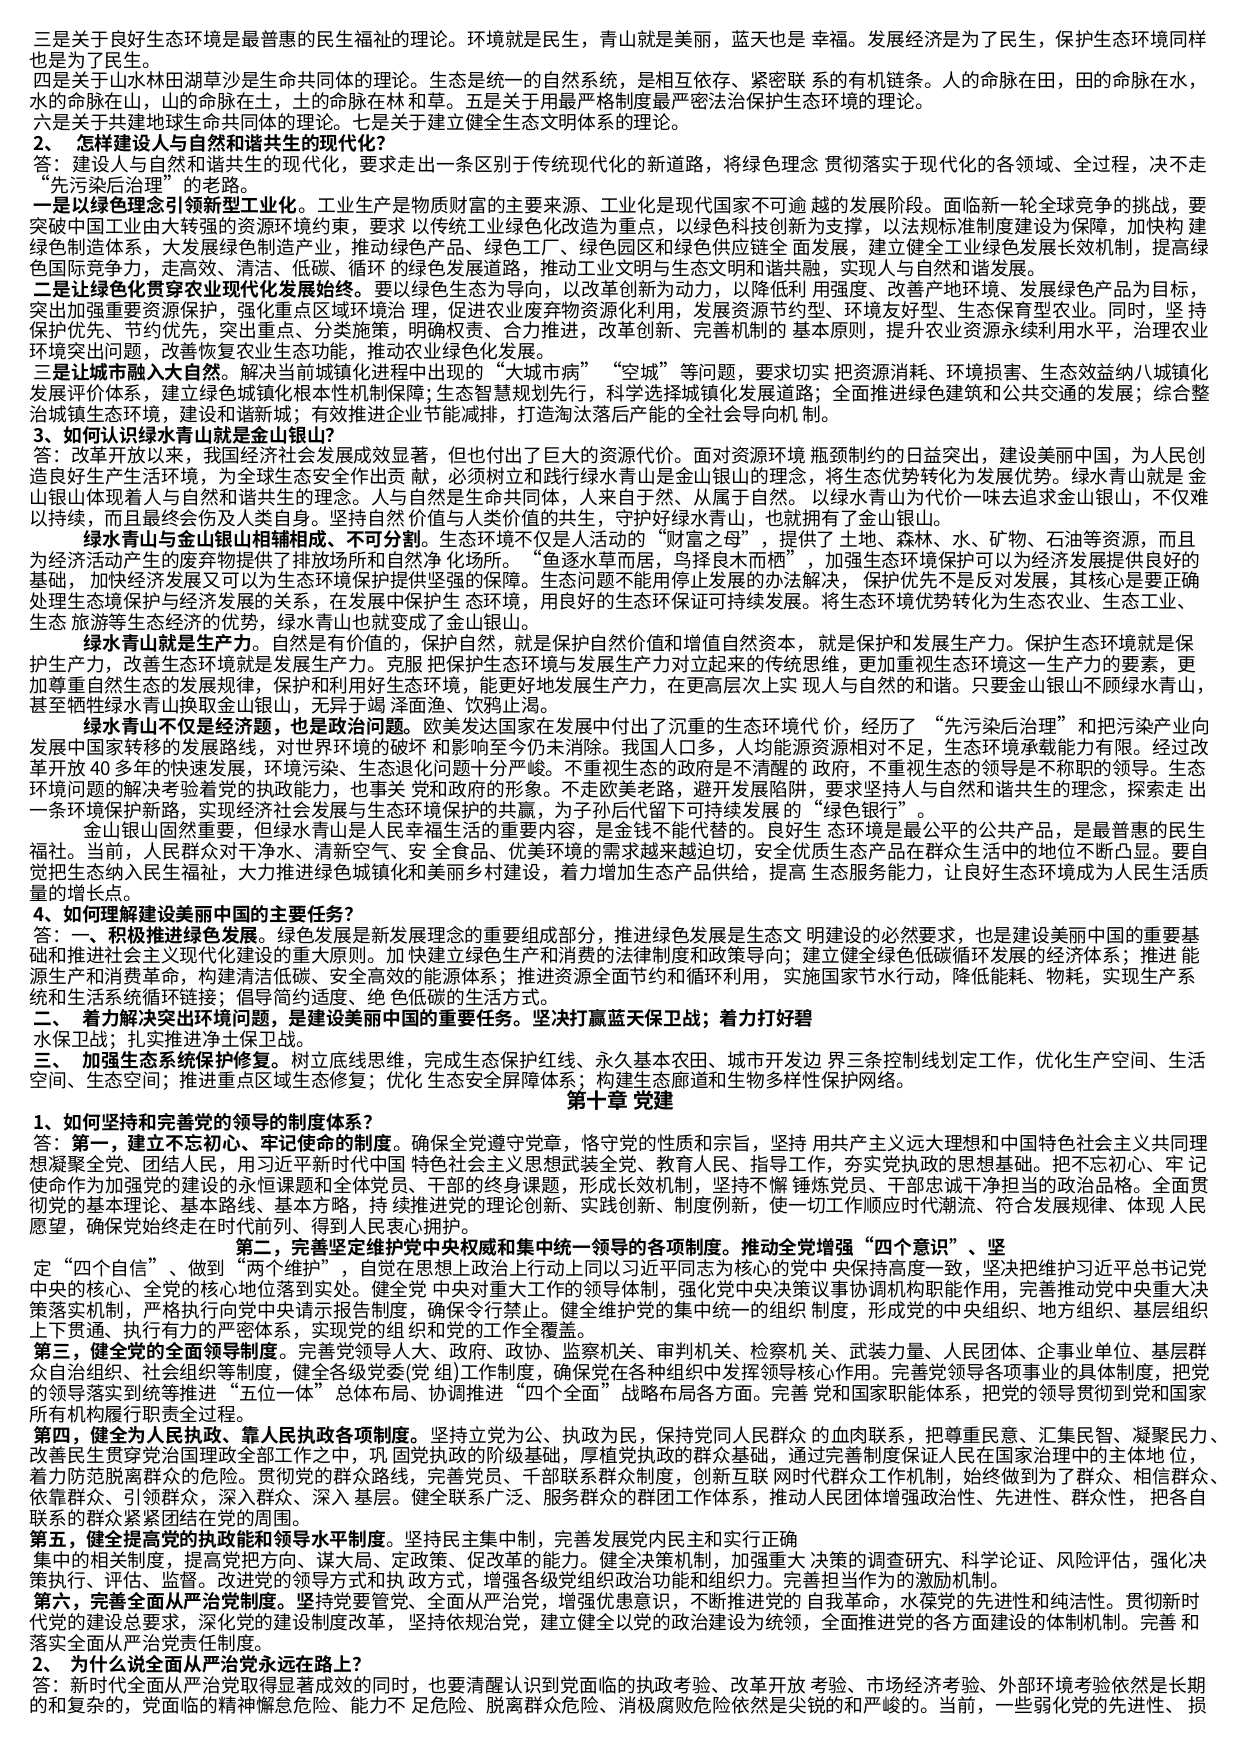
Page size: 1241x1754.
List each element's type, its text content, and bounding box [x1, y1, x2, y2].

text 定“四个自信”、做到“两个维护”，自觉在思想上政治上行动上同以习近平同志为核心的党中 央保持高度一致，坚决把维护习近平总书记党中央的核心、全党的核心地位落到实处。健全党 中央对重大工作的领导体制，强化党中央决策议事协调机构职能作用，完善推动党中央重大决 策落实机制，严格执行向党中央请示报告制度，确保令行禁止。健全维护党的集中统一的组织 制度，形成党的中央组织、地方组织、基层组织上下贯通、执行有力的严密体系，实现党的组 织和党的工作全覆盖。 [29, 1259, 1211, 1342]
text 绿水青山与金山银山相辅相成、不可分割。生态环境不仅是人活动的“财富之母”，提供了 土地、森林、水、矿物、石油等资源，而且为经济活动产生的废弃物提供了排放场所和自然净 化场所。“鱼逐水草而居，鸟择良木而栖”，加强生态环境保护可以为经济发展提供良好的基础， 加快经济发展又可以为生态环境保护提供坚强的保障。生态问题不能用停止发展的办法解决， 保护优先不是反对发展，其核心是要正确处理生态境保护与经济发展的关系，在发展中保护生 态环境，用良好的生态环保证可持续发展。将生态环境优势转化为生态农业、生态工业、生态 旅游等生态经济的优势，绿水青山也就变成了金山银山。 [29, 529, 1211, 634]
text 第六，完善全面从严治党制度。坚持党要管党、全面从严治党，增强优患意识，不断推进党的 自我革命，水葆党的先进性和纯洁性。贯彻新时代党的建设总要求，深化党的建设制度改革， 坚持依规治党，建立健全以党的政治建设为统领，全面推进党的各方面建设的体制机制。完善 和落实全面从严治党责任制度。 [29, 1592, 1211, 1654]
text 答：第一，建立不忘初心、牢记使命的制度。确保全党遵守党章，恪守党的性质和宗旨，坚持 用共产主义远大理想和中国特色社会主义共同理想凝聚全党、团结人民，用习近平新时代中国 特色社会主义思想武装全党、教育人民、指导工作，夯实党执政的思想基础。把不忘初心、牢 记使命作为加强党的建设的永恒课题和全体党员、干部的终身课题，形成长效机制，坚持不懈 锤炼党员、干部忠诚干净担当的政治品格。全面贯彻党的基本理论、基本路线、基本方略，持 续推进党的理论创新、实践创新、制度例新，使一切工作顺应时代潮流、符合发展规律、体现 人民愿望，确保党始终走在时代前列、得到人民衷心拥护。 [29, 1134, 1211, 1238]
text 第四，健全为人民执政、靠人民执政各项制度。坚持立党为公、执政为民，保持党同人民群众 的血肉联系，把尊重民意、汇集民智、凝聚民力、改善民生贯穿党治国理政全部工作之中，巩 固党执政的阶级基础，厚植党执政的群众基础，通过完善制度保证人民在国家治理中的主体地 位，着力防范脱离群众的危险。贯彻党的群众路线，完善党员、千部联系群众制度，创新互联 网时代群众工作机制，始终做到为了群众、相信群众、依靠群众、引领群众，深入群众、深入 基层。健全联系广泛、服务群众的群团工作体系，推动人民团体增强政治性、先进性、群众性， 把各自联系的群众紧紧团结在党的周围。 [29, 1425, 1211, 1529]
text 三、 加强生态系统保护修复。树立底线思维，完成生态保护红线、永久基本农田、城市开发边 界三条控制线划定工作，优化生产空间、生活空间、生态空间；推进重点区域生态修复；优化 生态安全屏障体系；构建生态廊道和生物多样性保护网络。 [29, 1050, 1211, 1092]
text 一是以绿色理念引领新型工业化。工业生产是物质财富的主要来源、工业化是现代国家不可逾 越的发展阶段。面临新一轮全球竞争的挑战，要突破中国工业由大转强的资源环境约東，要求 以传统工业绿色化改造为重点，以绿色科技创新为支撑，以法规标准制度建设为保障，加快构 建绿色制造体系，大发展绿色制造产业，推动绿色产品、绿色工厂、绿色园区和绿色供应链全 面发展，建立健全工业绿色发展长效机制，提高绿色国际竞争力，走高效、清洁、低碳、循环 的绿色发展道路，推动工业文明与生态文明和谐共融，实现人与自然和谐发展。 [29, 196, 1211, 279]
text 绿水青山就是生产力。自然是有价值的，保护自然，就是保护自然价值和增值自然资本， 就是保护和发展生产力。保护生态环境就是保护生产力，改善生态环境就是发展生产力。克服 把保护生态环境与发展生产力对立起来的传统思维，更加重视生态环境这一生产力的要素，更 加尊重自然生态的发展规律，保护和利用好生态环境，能更好地发展生产力，在更高层次上实 现人与自然的和谐。只要金山银山不顾绿水青山，甚至牺牲绿水青山换取金山银山，无异于竭 泽面渔、饮鸦止渴。 [29, 634, 1211, 717]
text 金山银山固然重要，但绿水青山是人民幸福生活的重要内容，是金钱不能代替的。良好生 态环境是最公平的公共产品，是最普惠的民生福社。当前，人民群众对干净水、清新空气、安 全食品、优美环境的需求越来越迫切，安全优质生态产品在群众生活中的地位不断凸显。要自觉把生态纳入民生福祉，大力推进绿色城镇化和美丽乡村建设，着力增加生态产品供给，提高 生态服务能力，让良好生态环境成为人民生活质量的增长点。 [29, 821, 1211, 904]
text 绿水青山不仅是经济题，也是政治问题。欧美发达国家在发展中付出了沉重的生态环境代 价，经历了 “先污染后治理”和把污染产业向发展中国家转移的发展路线，对世界环境的破坏 和影响至今仍未消除。我国人口多，人均能源资源相对不足，生态环境承载能力有限。经过改 革开放40多年的快速发展，环境污染、生态退化问题十分严峻。不重视生态的政府是不清醒的 政府，不重视生态的领导是不称职的领导。生态环境问题的解决考验着党的执政能力，也事关 党和政府的形象。不走欧美老路，避开发展陷阱，要求坚持人与自然和谐共生的理念，探索走 出一条环境保护新路，实现经济社会发展与生态环境保护的共赢，为子孙后代留下可持续发展 的“绿色银行”。 [29, 717, 1211, 821]
text 4、如何理解建设美丽中国的主要任务？ [29, 904, 1211, 925]
text 3、如何认识绿水青山就是金山银山？ [29, 425, 1211, 446]
text 答：改革开放以来，我国经济社会发展成效显著，但也付出了巨大的资源代价。面对资源环境 瓶颈制约的日益突出，建设美丽中国，为人民创造良好生产生活环境，为全球生态安全作出贡 献，必须树立和践行绿水青山是金山银山的理念，将生态优势转化为发展优势。绿水青山就是 金山银山体现着人与自然和谐共生的理念。人与自然是生命共同体，人来自于然、从属于自然。 以绿水青山为代价一味去追求金山银山，不仅难以持续，而且最终会伤及人类自身。坚持自然 价值与人类价值的共生，守护好绿水青山，也就拥有了金山银山。 [29, 446, 1211, 529]
text 六是关于共建地球生命共同体的理论。七是关于建立健全生态文明体系的理论。 [29, 113, 1211, 134]
text 2、 为什么说全面从严治党永远在路上？ [29, 1654, 1211, 1675]
text 三是关于良好生态环境是最普惠的民生福祉的理论。环境就是民生，青山就是美丽，蓝天也是 幸福。发展经济是为了民生，保护生态环境同样也是为了民生。 [29, 29, 1211, 71]
text 答：一、积极推进绿色发展。绿色发展是新发展理念的重要组成部分，推进绿色发展是生态文 明建设的必然要求，也是建设美丽中国的重要基础和推进社会主义现代化建设的重大原则。加 快建立绿色生产和消费的法律制度和政策导向；建立健全绿色低碳循环发展的经济体系；推进 能源生产和消费革命，构建清洁低碳、安全高效的能源体系；推进资源全面节约和循环利用， 实施国家节水行动，降低能耗、物耗，实现生产系统和生活系统循环链接；倡导简约适度、绝 色低碳的生活方式。 [29, 925, 1211, 1009]
text 水保卫战；扎实推进净土保卫战。 [29, 1029, 1211, 1050]
text 第十章 党建 [29, 1092, 1211, 1113]
text 第二，完善坚定维护党中央权威和集中统一领导的各项制度。推动全党增强“四个意识”、坚 [29, 1238, 1211, 1259]
text 三是让城市融入大自然。解决当前城镇化进程中出现的“大城市病”“空城”等问题，要求切实 把资源消耗、环境损害、生态效益纳八城镇化发展评价体系，建立绿色城镇化根本性机制保障; 生态智慧规划先行，科学选择城镇化发展道路；全面推进绿色建筑和公共交通的发展；综合整 治城镇生态环境，建设和谐新城；有效推进企业节能减排，打造淘汰落后产能的全社会导向机 制。 [29, 363, 1211, 425]
text 第五，健全提高党的执政能和领导水平制度。坚持民主集中制，完善发展党内民主和实行正确 [29, 1529, 1211, 1550]
text 二是让绿色化贯穿农业现代化发展始终。要以绿色生态为导向，以改革创新为动力，以降低利 用强度、改善产地环境、发展绿色产品为目标，突出加强重要资源保护，强化重点区域环境治 理，促进农业废弃物资源化利用，发展资源节约型、环境友好型、生态保育型农业。同时，坚 持保护优先、节约优先，突出重点、分类施策，明确权责、合力推进，改革创新、完善机制的 基本原则，提升农业资源永续利用水平，治理农业环境突出问题，改善恢复农业生态功能，推动农业绿色化发展。 [29, 279, 1211, 363]
text 1、如何坚持和完善党的领导的制度体系？ [29, 1113, 1211, 1134]
text 四是关于山水林田湖草沙是生命共同体的理论。生态是统一的自然系统，是相互依存、紧密联 系的有机链条。人的命脉在田，田的命脉在水，水的命脉在山，山的命脉在土，土的命脉在林 和草。五是关于用最严格制度最严密法治保护生态环境的理论。 [29, 71, 1211, 113]
text 集中的相关制度，提高党把方向、谋大局、定政策、促改革的能力。健全决策机制，加强重大 决策的调查研宄、科学论证、风险评估，强化决策执行、评估、监督。改进党的领导方式和执 政方式，增强各级党组织政治功能和组织力。完善担当作为的激励机制。 [29, 1550, 1211, 1592]
text 2、 怎样建设人与自然和谐共生的现代化？ [29, 134, 1211, 154]
text 第三，健全党的全面领导制度。完善党领导人大、政府、政协、监察机关、审判机关、检察机 关、武装力量、人民团体、企事业单位、基层群众自治组织、社会组织等制度，健全各级党委(党 组)工作制度，确保党在各种组织中发挥领导核心作用。完善党领导各项事业的具体制度，把党 的领导落实到统等推进“五位一体”总体布局、协调推进“四个全面”战略布局各方面。完善 党和国家职能体系，把党的领导贯彻到党和国家所有机构履行职责全过程。 [29, 1342, 1211, 1425]
text 答：建设人与自然和谐共生的现代化，要求走出一条区别于传统现代化的新道路，将绿色理念 贯彻落实于现代化的各领域、全过程，决不走“先污染后治理”的老路。 [29, 154, 1211, 196]
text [29, 1675, 1211, 1717]
text 二、 着力解决突出环境问题，是建设美丽中国的重要任务。坚决打赢蓝天保卫战；着力打好碧 [29, 1009, 1211, 1029]
